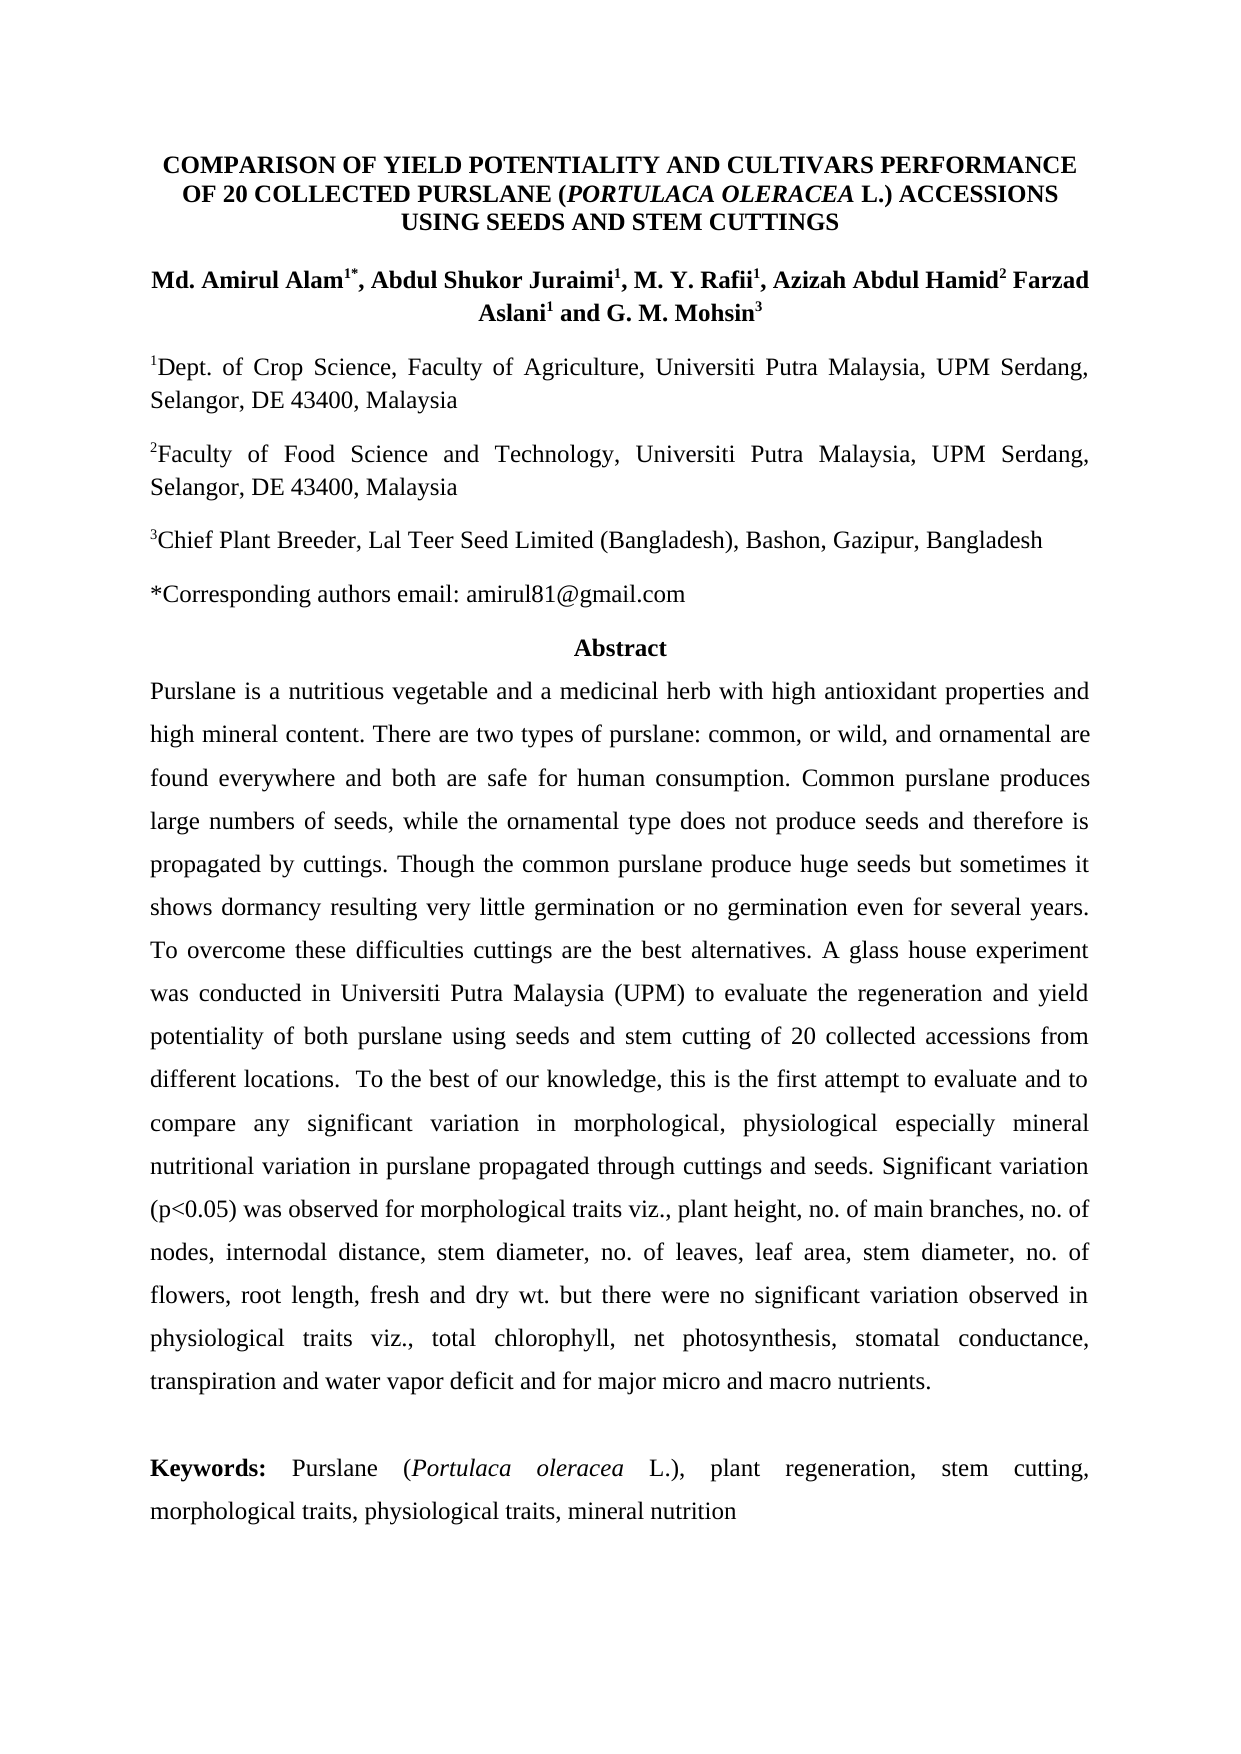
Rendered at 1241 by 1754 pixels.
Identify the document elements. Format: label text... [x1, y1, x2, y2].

text Abstract [150, 633, 1090, 662]
text COMPARISON OF YIELD POTENTIALITY AND CULTIVARS PERFORMANCE OF 20 COLLECTED PURSLANE (PORTULACA OLERACEA L.) ACCESSIONS USING SEEDS AND STEM CUTTINGS [150, 150, 1090, 236]
text 1Dept. of Crop Science, Faculty of Agriculture, Universiti Putra Malaysia, UPM Serdang, Selangor, DE 43400, Malaysia [150, 352, 1090, 414]
text 3Chief Plant Breeder, Lal Teer Seed Limited (Bangladesh), Bashon, Gazipur, Bangladesh [150, 526, 1090, 554]
text *Corresponding authors email: amirul81@gmail.com [150, 579, 1090, 608]
text Purslane is a nutritious vegetable and a medicinal herb with high antioxidant properties and high mineral content. There are two types of purslane: common, or wild, and ornamental are found everywhere and both are safe for human consumption. Common purslane produces large numbers of seeds, while the ornamental type does not produce seeds and therefore is propagated by cuttings. Though the common purslane produce huge seeds but sometimes it shows dormancy resulting very little germination or no germination even for several years. To overcome these difficulties cuttings are the best alternatives. A glass house experiment was conducted in Universiti Putra Malaysia (UPM) to evaluate the regeneration and yield potentiality of both purslane using seeds and stem cutting of 20 collected accessions from different locations. To the best of our knowledge, this is the first attempt to evaluate and to compare any significant variation in morphological, physiological especially mineral nutritional variation in purslane propagated through cuttings and seeds. Significant variation (p<0.05) was observed for morphological traits viz., plant height, no. of main branches, no. of nodes, internodal distance, stem diameter, no. of leaves, leaf area, stem diameter, no. of flowers, root length, fresh and dry wt. but there were no significant variation observed in physiological traits viz., total chlorophyll, net photosynthesis, stomatal conductance, transpiration and water vapor deficit and for major micro and macro nutrients. [150, 676, 1090, 1395]
text Keywords: Purslane (Portulaca oleracea L.), plant regeneration, stem cutting, morphological traits, physiological traits, mineral nutrition [150, 1453, 1090, 1524]
text Md. Amirul Alam1*, Abdul Shukor Juraimi1, M. Y. Rafii1, Azizah Abdul Hamid2 Farzad Aslani1 and G. M. Mohsin3 [150, 265, 1090, 327]
text 2Faculty of Food Science and Technology, Universiti Putra Malaysia, UPM Serdang, Selangor, DE 43400, Malaysia [150, 439, 1090, 501]
